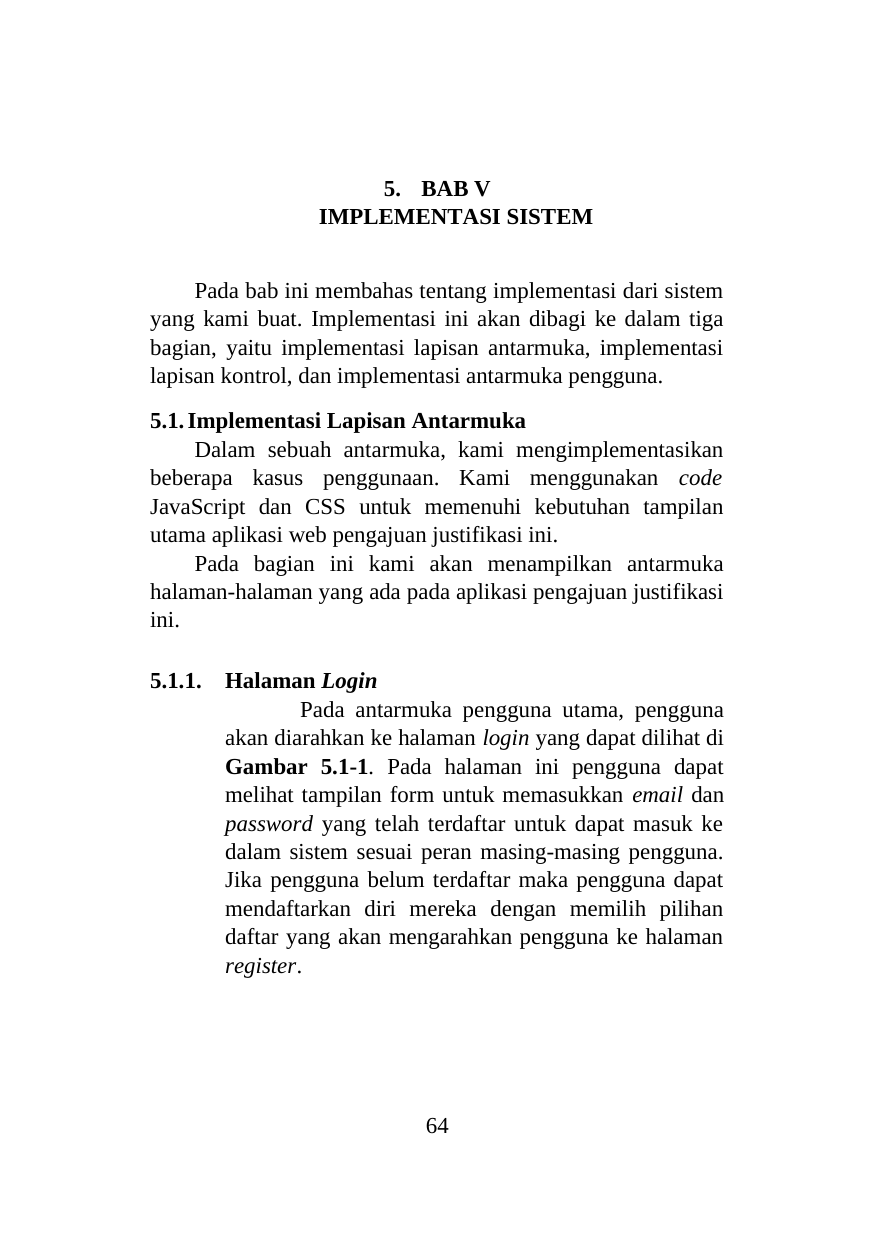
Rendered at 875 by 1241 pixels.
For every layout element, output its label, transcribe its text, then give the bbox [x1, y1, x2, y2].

subtitle Implementasi Lapisan Antarmuka [150, 407, 724, 434]
subtitle BAB V IMPLEMENTASI SISTEM [150, 175, 724, 230]
text Pada bab ini membahas tentang implementasi dari sistem yang kami buat. Implementasi ini akan dibagi ke dalam tiga bagian, yaitu implementasi lapisan antarmuka, implementasi lapisan kontrol, dan implementasi antarmuka pengguna. [150, 277, 724, 389]
text Pada bagian ini kami akan menampilkan antarmuka halaman-halaman yang ada pada aplikasi pengajuan justifikasi ini. [150, 549, 724, 633]
subtitle Halaman Login [150, 667, 724, 694]
text Pada antarmuka pengguna utama, pengguna akan diarahkan ke halaman login yang dapat dilihat di Gambar 5.1-1. Pada halaman ini pengguna dapat melihat tampilan form untuk memasukkan email dan password yang telah terdaftar untuk dapat masuk ke dalam sistem sesuai peran masing-masing pengguna. Jika pengguna belum terdaftar maka pengguna dapat mendaftarkan diri mereka dengan memilih pilihan daftar yang akan mengarahkan pengguna ke halaman register. [225, 696, 724, 978]
text Dalam sebuah antarmuka, kami mengimplementasikan beberapa kasus penggunaan. Kami menggunakan code JavaScript dan CSS untuk memenuhi kebutuhan tampilan utama aplikasi web pengajuan justifikasi ini. [150, 436, 724, 547]
